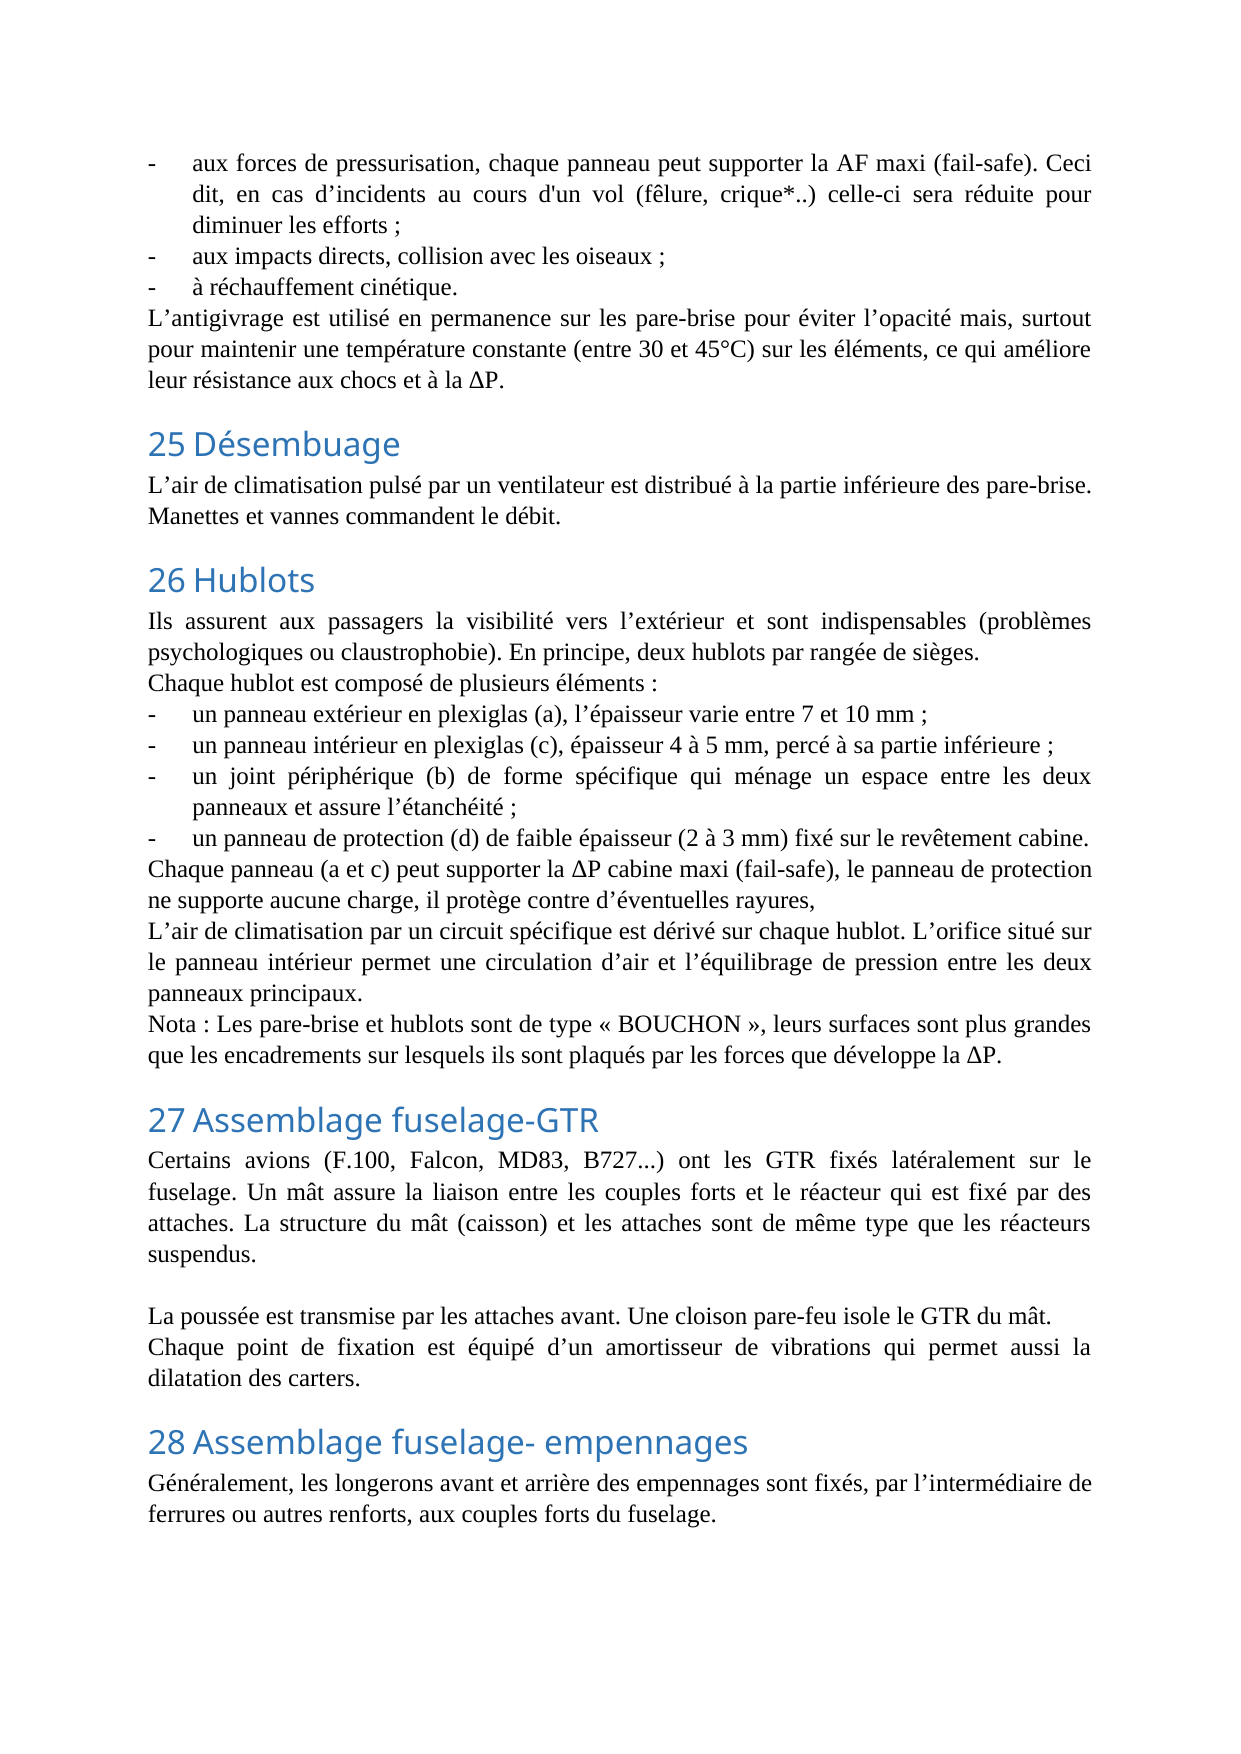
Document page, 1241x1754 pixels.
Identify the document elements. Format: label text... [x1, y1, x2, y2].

text Chaque hublot est composé de plusieurs éléments : [148, 668, 1093, 697]
text un panneau de protection (d) de faible épaisseur (2 à 3 mm) fixé sur le revêtement cabine. [148, 823, 1093, 852]
text un panneau extérieur en plexiglas (a), l’épaisseur varie entre 7 et 10 mm ; [148, 699, 1093, 728]
text un panneau intérieur en plexiglas (c), épaisseur 4 à 5 mm, percé à sa partie inférieure ; [148, 730, 1093, 759]
text L’air de climatisation pulsé par un ventilateur est distribué à la partie inférieure des pare-brise. Manettes et vannes commandent le débit. [148, 470, 1093, 530]
text Chaque panneau (a et c) peut supporter la ∆P cabine maxi (fail-safe), le panneau de protection ne supporte aucune charge, il protège contre d’éventuelles rayures, [148, 854, 1093, 914]
text Ils assurent aux passagers la visibilité vers l’extérieur et sont indispensables (problèmes psychologiques ou claustrophobie). En principe, deux hublots par rangée de sièges. [148, 606, 1093, 666]
text Nota : Les pare-brise et hublots sont de type « BOUCHON », leurs surfaces sont plus grandes que les encadrements sur lesquels ils sont plaqués par les forces que développe la ∆P. [148, 1009, 1093, 1069]
text un joint périphérique (b) de forme spécifique qui ménage un espace entre les deux panneaux et assure l’étanchéité ; [148, 761, 1093, 821]
subtitle Assemblage fuselage-GTR [148, 1097, 1093, 1142]
text à réchauffement cinétique. [148, 272, 1093, 301]
text L’air de climatisation par un circuit spécifique est dérivé sur chaque hublot. L’orifice situé sur le panneau intérieur permet une circulation d’air et l’équilibrage de pression entre les deux panneaux principaux. [148, 916, 1093, 1007]
text L’antigivrage est utilisé en permanence sur les pare-brise pour éviter l’opacité mais, surtout pour maintenir une température constante (entre 30 et 45°C) sur les éléments, ce qui améliore leur résistance aux chocs et à la ∆P. [148, 303, 1093, 394]
text aux impacts directs, collision avec les oiseaux ; [148, 241, 1093, 269]
subtitle Désembuage [148, 421, 1093, 466]
text La poussée est transmise par les attaches avant. Une cloison pare-feu isole le GTR du mât. [148, 1301, 1093, 1329]
subtitle Assemblage fuselage- empennages [148, 1419, 1093, 1464]
text Certains avions (F.100, Falcon, MD83, B727...) ont les GTR fixés latéralement sur le fuselage. Un mât assure la liaison entre les couples forts et le réacteur qui est fixé par des attaches. La structure du mât (caisson) et les attaches sont de même type que les réacteurs suspendus. [148, 1146, 1093, 1267]
text Chaque point de fixation est équipé d’un amortisseur de vibrations qui permet aussi la dilatation des carters. [148, 1332, 1093, 1392]
subtitle Hublots [148, 557, 1093, 602]
text Généralement, les longerons avant et arrière des empennages sont fixés, par l’intermédiaire de ferrures ou autres renforts, aux couples forts du fuselage. [148, 1468, 1093, 1528]
text aux forces de pressurisation, chaque panneau peut supporter la AF maxi (fail-safe). Ceci dit, en cas d’incidents au cours d'un vol (fêlure, crique*..) celle-ci sera réduite pour diminuer les efforts ; [148, 148, 1093, 238]
